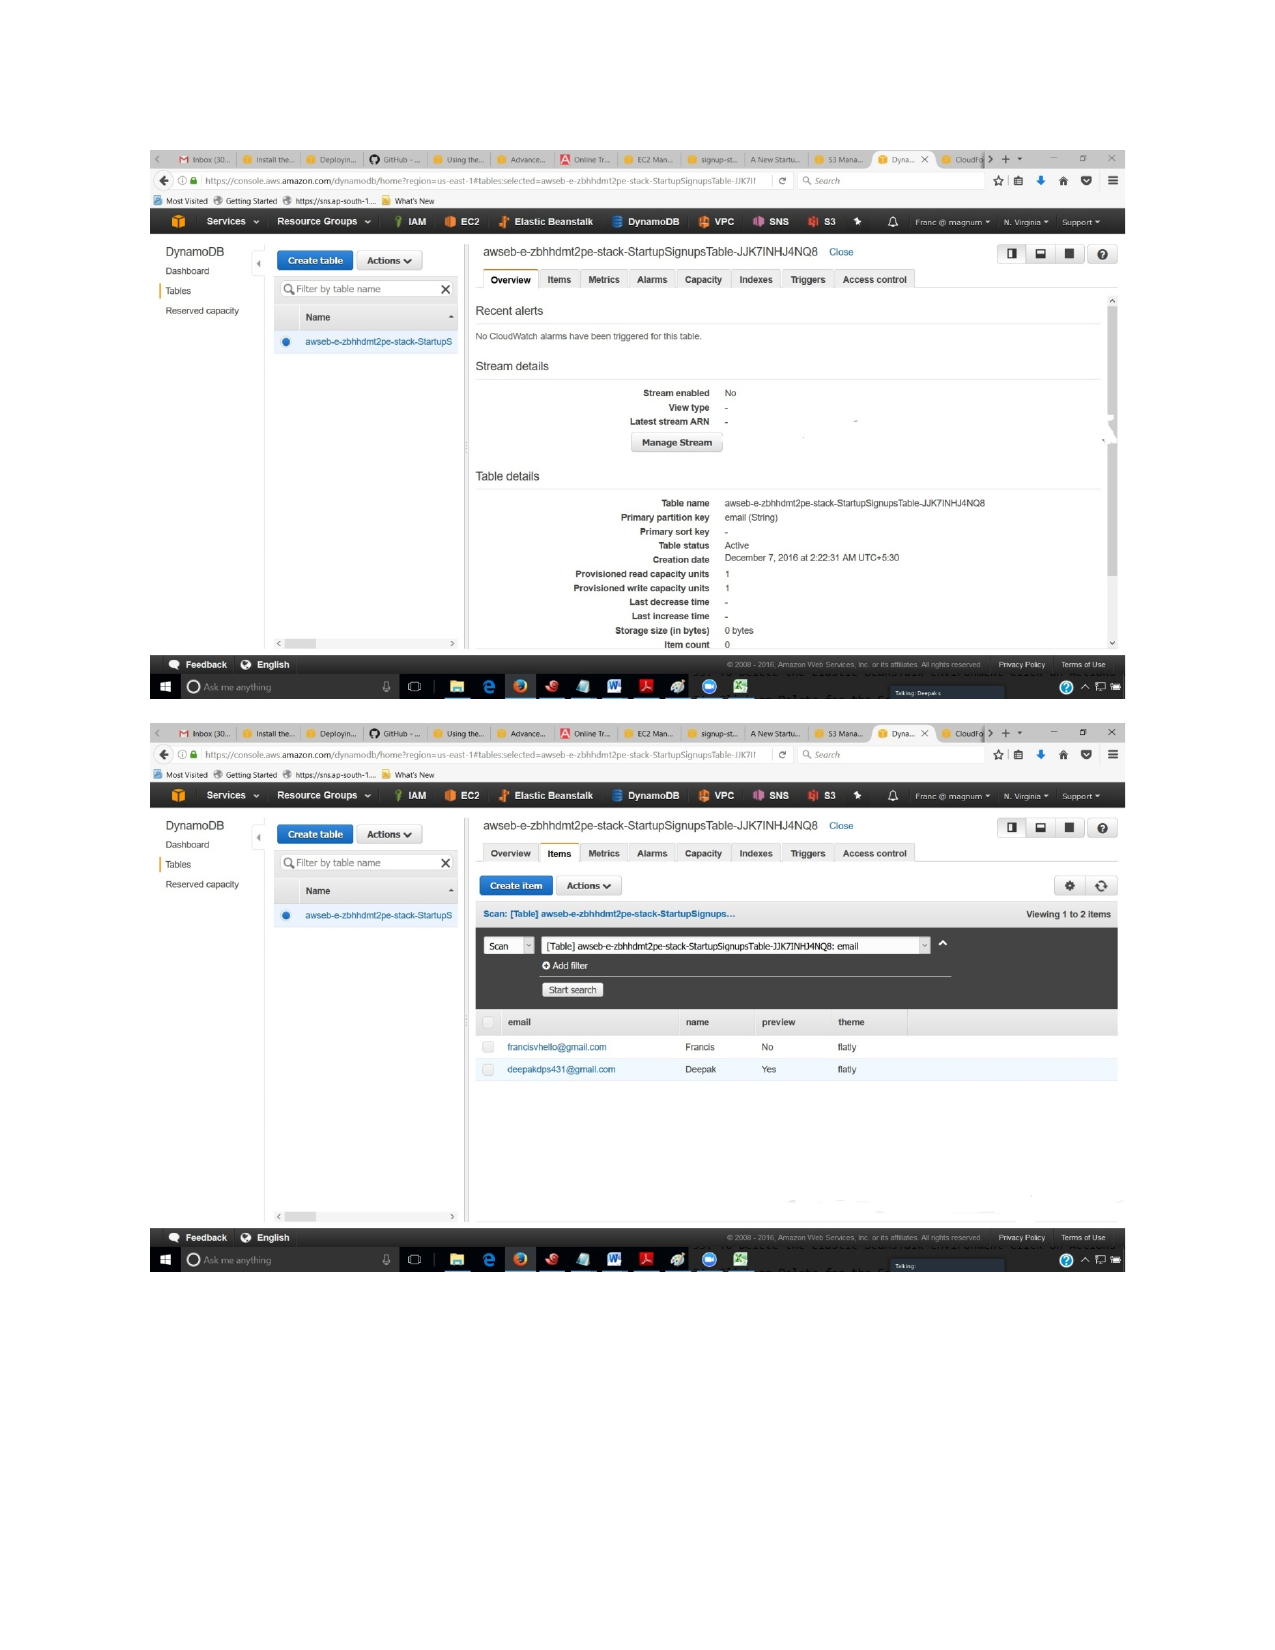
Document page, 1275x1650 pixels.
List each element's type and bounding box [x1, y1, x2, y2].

picture [150, 723, 1125, 1272]
picture [150, 150, 1125, 699]
